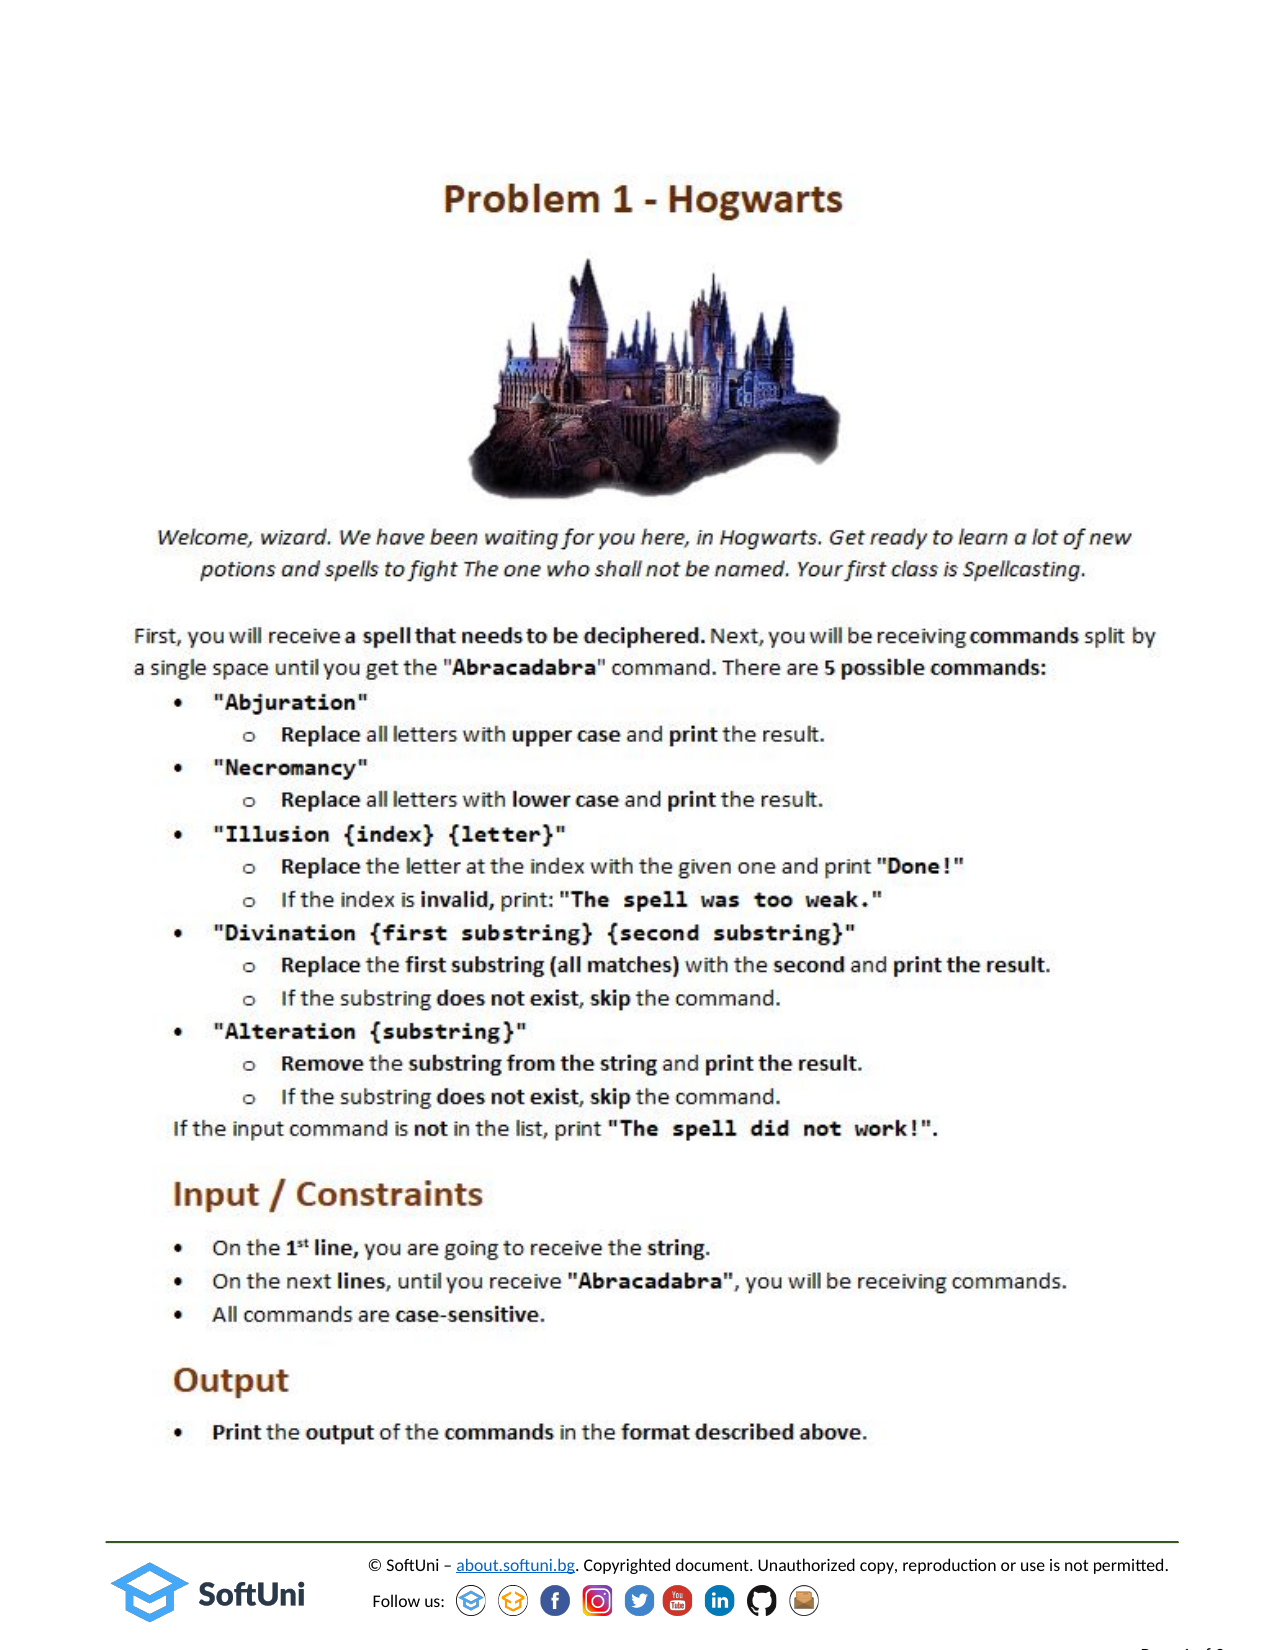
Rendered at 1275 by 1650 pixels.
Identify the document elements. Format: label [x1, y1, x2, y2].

picture [498, 1585, 528, 1616]
picture [726, 1585, 735, 1594]
picture [718, 1598, 728, 1607]
picture [104, 1556, 311, 1628]
picture [747, 1585, 777, 1616]
picture [704, 1607, 713, 1616]
picture [624, 1585, 655, 1616]
picture [582, 1585, 613, 1616]
picture [540, 1585, 570, 1616]
picture [726, 1607, 735, 1616]
picture [456, 1585, 486, 1616]
picture [75, 150, 1225, 1497]
picture [704, 1585, 713, 1594]
picture [662, 1585, 693, 1616]
picture [789, 1585, 819, 1616]
